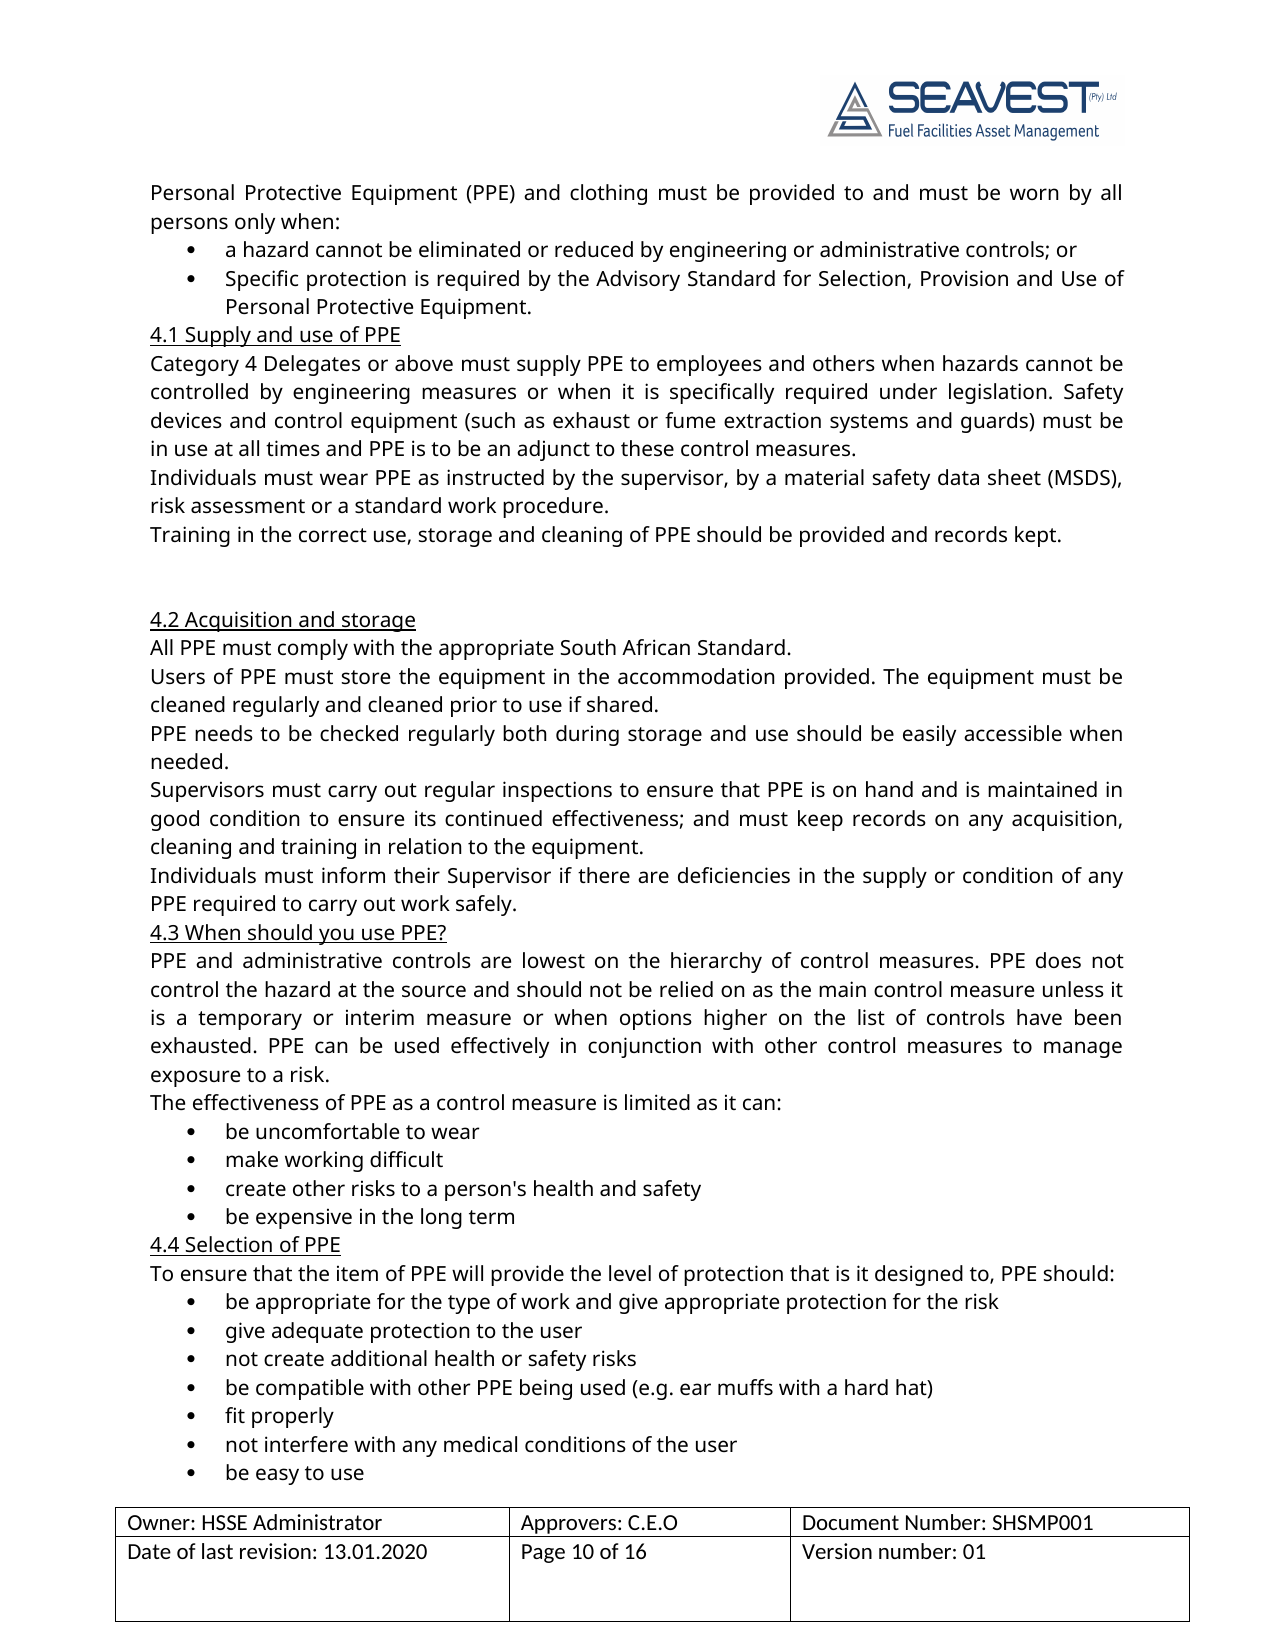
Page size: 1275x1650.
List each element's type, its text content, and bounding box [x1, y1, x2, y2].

list give adequate protection to the user [187, 1316, 1125, 1344]
text Individuals must wear PPE as instructed by the supervisor, by a material safety data sheet (MSDS), risk assessment or a standard work procedure. [150, 463, 1125, 520]
text Category 4 Delegates or above must supply PPE to employees and others when hazards cannot be controlled by engineering measures or when it is specifically required under legislation. Safety devices and control equipment (such as exhaust or fume extraction systems and guards) must be in use at all times and PPE is to be an adjunct to these control measures. [150, 349, 1125, 463]
list create other risks to a person's health and safety [187, 1174, 1125, 1202]
list be expensive in the long term [187, 1202, 1125, 1231]
list Specific protection is required by the Advisory Standard for Selection, Provision and Use of Personal Protective Equipment. [187, 264, 1125, 321]
list not interfere with any medical conditions of the user [187, 1430, 1125, 1458]
text 4.2 Acquisition and storage [150, 605, 1125, 633]
text Users of PPE must store the equipment in the accommodation provided. The equipment must be cleaned regularly and cleaned prior to use if shared. [150, 662, 1125, 719]
text Training in the correct use, storage and cleaning of PPE should be provided and records kept. [150, 520, 1125, 548]
text PPE needs to be checked regularly both during storage and use should be easily accessible when needed. [150, 719, 1125, 776]
text All PPE must comply with the appropriate South African Standard. [150, 633, 1125, 662]
text Supervisors must carry out regular inspections to ensure that PPE is on hand and is maintained in good condition to ensure its continued effectiveness; and must keep records on any acquisition, cleaning and training in relation to the equipment. [150, 776, 1125, 861]
list make working difficult [187, 1145, 1125, 1174]
text The effectiveness of PPE as a control measure is limited as it can: [150, 1088, 1125, 1117]
text To ensure that the item of PPE will provide the level of protection that is it designed to, PPE should: [150, 1259, 1125, 1287]
list be appropriate for the type of work and give appropriate protection for the risk [187, 1287, 1125, 1316]
text 4.3 When should you use PPE? [150, 918, 1125, 946]
list be compatible with other PPE being used (e.g. ear muffs with a hard hat) [187, 1373, 1125, 1401]
text Individuals must inform their Supervisor if there are deficiencies in the supply or condition of any PPE required to carry out work safely. [150, 861, 1125, 918]
text 4.1 Supply and use of PPE [150, 321, 1125, 349]
list a hazard cannot be eliminated or reduced by engineering or administrative controls; or [187, 235, 1125, 264]
picture [819, 75, 1125, 146]
list fit properly [187, 1401, 1125, 1430]
list be uncomfortable to wear [187, 1117, 1125, 1145]
text 4.4 Selection of PPE [150, 1231, 1125, 1259]
text Personal Protective Equipment (PPE) and clothing must be provided to and must be worn by all persons only when: [150, 178, 1125, 235]
text PPE and administrative controls are lowest on the hierarchy of control measures. PPE does not control the hazard at the source and should not be relied on as the main control measure unless it is a temporary or interim measure or when options higher on the list of controls have been exhausted. PPE can be used effectively in conjunction with other control measures to manage exposure to a risk. [150, 946, 1125, 1088]
list not create additional health or safety risks [187, 1344, 1125, 1373]
list be easy to use [187, 1458, 1125, 1487]
